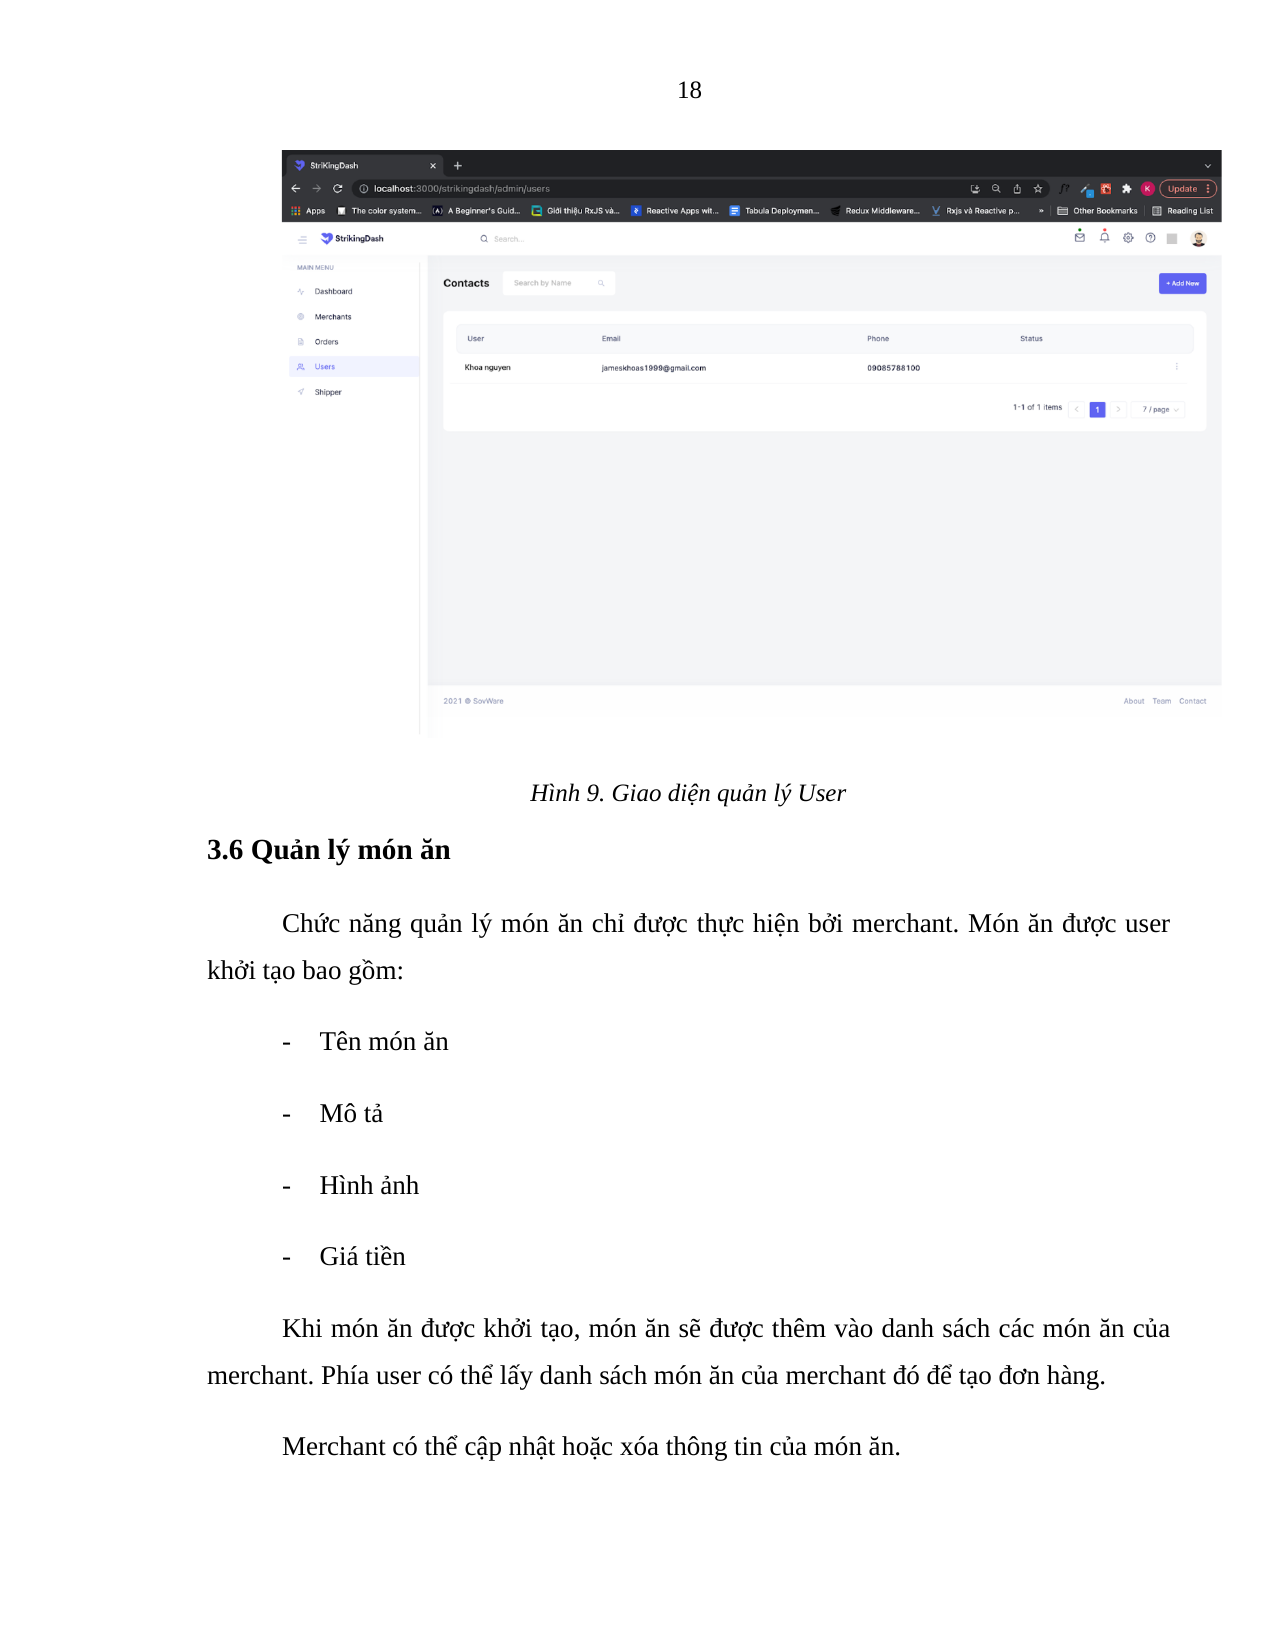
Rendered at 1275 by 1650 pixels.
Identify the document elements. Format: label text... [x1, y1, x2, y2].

list Giá tiền [282, 1240, 1172, 1272]
text Merchant có thể cập nhật hoặc xóa thông tin của món ăn. [207, 1430, 1172, 1462]
list Mô tả [282, 1097, 1172, 1128]
text Khi món ăn được khởi tạo, món ăn sẽ được thêm vào danh sách các món ăn của merchant. Phía user có thể lấy danh sách món ăn của merchant đó để tạo đơn hàng. [207, 1312, 1172, 1390]
subtitle 3.6 Quản lý món ăn [207, 832, 1172, 865]
list Tên món ăn [282, 1025, 1172, 1057]
list Hình ảnh [282, 1169, 1172, 1200]
picture [281, 150, 1222, 738]
text Chức năng quản lý món ăn chỉ được thực hiện bởi merchant. Món ăn được user khởi tạo bao gồm: [207, 907, 1172, 985]
